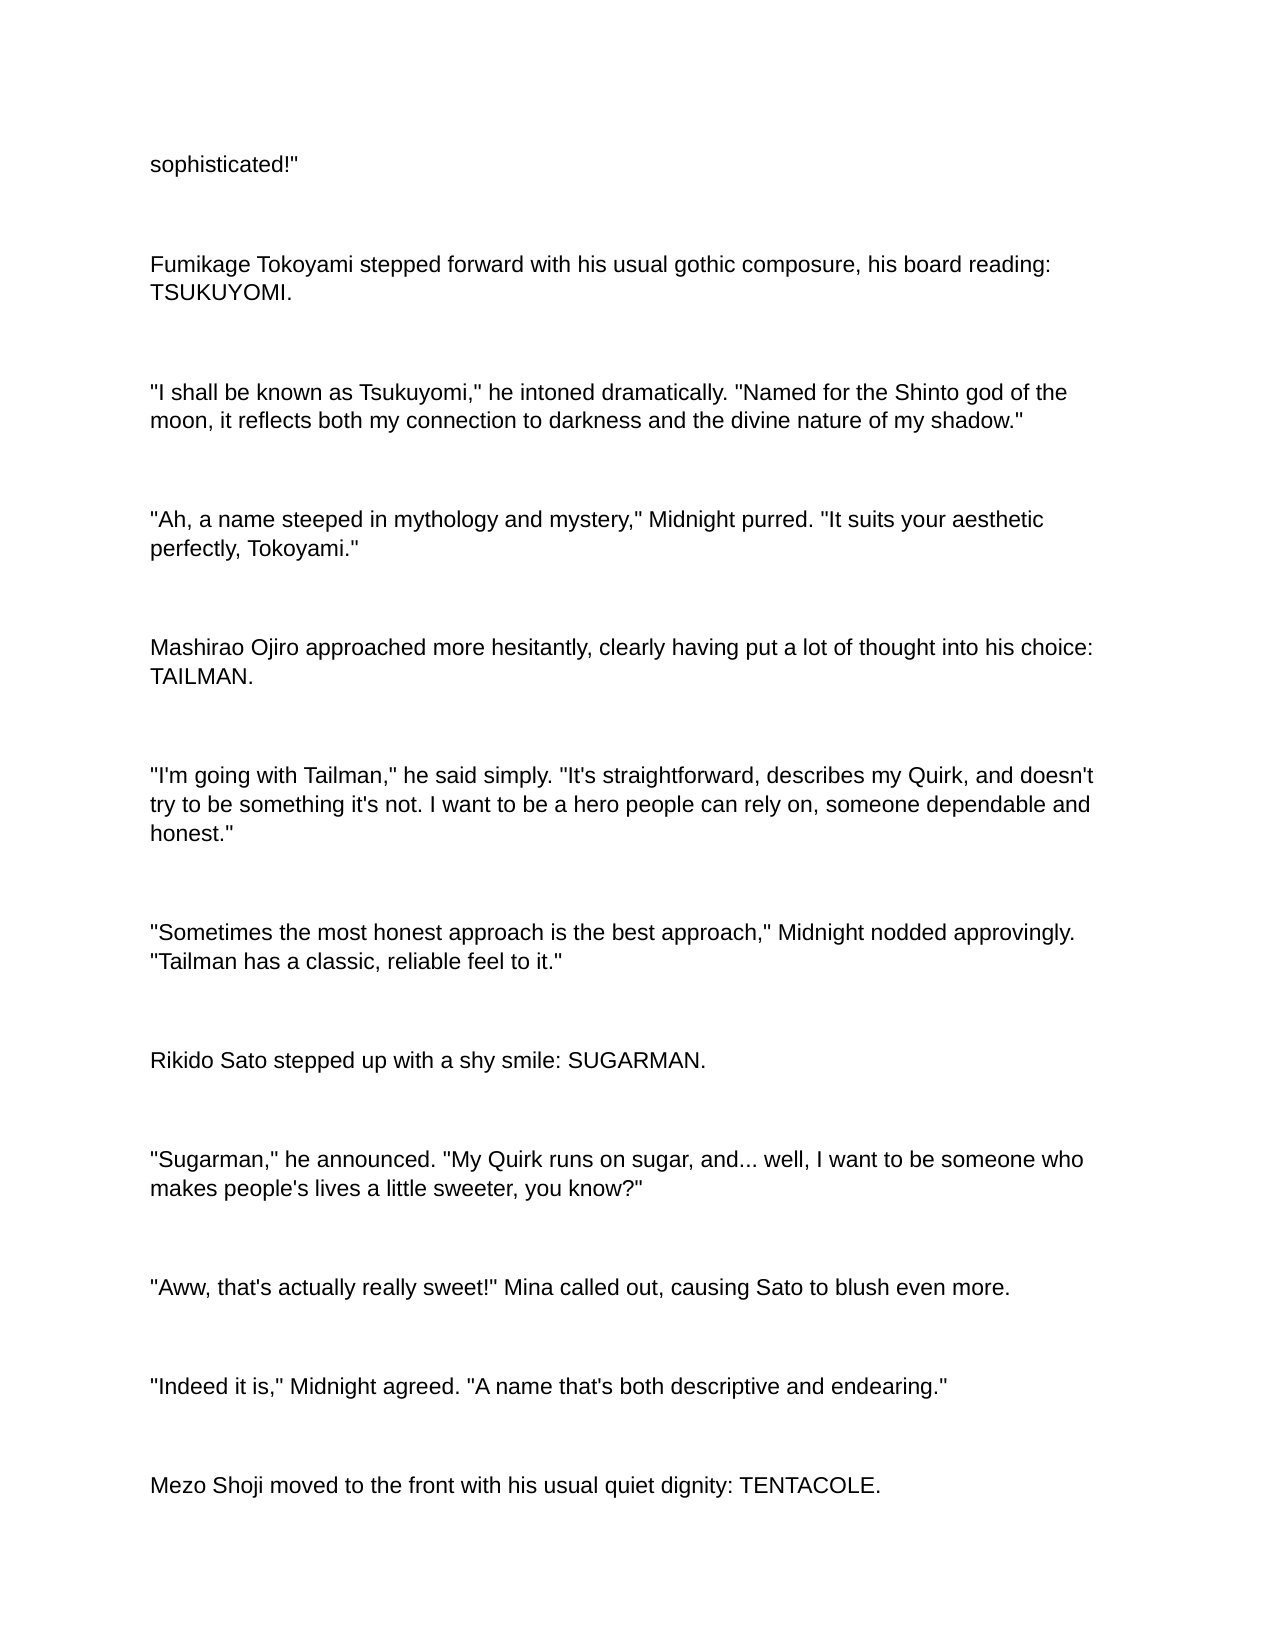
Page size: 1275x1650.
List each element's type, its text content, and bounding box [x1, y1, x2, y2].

text "I shall be known as Tsukuyomi," he intoned dramatically. "Named for the Shinto god of the moon, it reflects both my connection to darkness and the divine nature of my shadow." [150, 377, 1125, 434]
text Mashirao Ojiro approached more hesitantly, clearly having put a lot of thought into his choice: TAILMAN. [150, 633, 1125, 690]
text "Ah, a name steeped in mythology and mystery," Midnight purred. "It suits your aesthetic perfectly, Tokoyami." [150, 505, 1125, 562]
text Fumikage Tokoyami stepped forward with his usual gothic composure, his board reading: TSUKUYOMI. [150, 249, 1125, 307]
text "Indeed it is," Midnight agreed. "A name that's both descriptive and endearing." [150, 1372, 1125, 1400]
text Mezo Shoji moved to the front with his usual quiet dignity: TENTACOLE. [150, 1471, 1125, 1499]
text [150, 150, 1125, 179]
text "I'm going with Tailman," he said simply. "It's straightforward, describes my Quirk, and doesn't try to be something it's not. I want to be a hero people can rely on, someone dependable and honest." [150, 761, 1125, 847]
text "Sometimes the most honest approach is the best approach," Midnight nodded approvingly. "Tailman has a classic, reliable feel to it." [150, 917, 1125, 975]
text "Aww, that's actually really sweet!" Mina called out, causing Sato to blush even more. [150, 1272, 1125, 1301]
text "Sugarman," he announced. "My Quirk runs on sugar, and... well, I want to be someone who makes people's lives a little sweeter, you know?" [150, 1144, 1125, 1202]
text Rikido Sato stepped up with a shy smile: SUGARMAN. [150, 1045, 1125, 1074]
